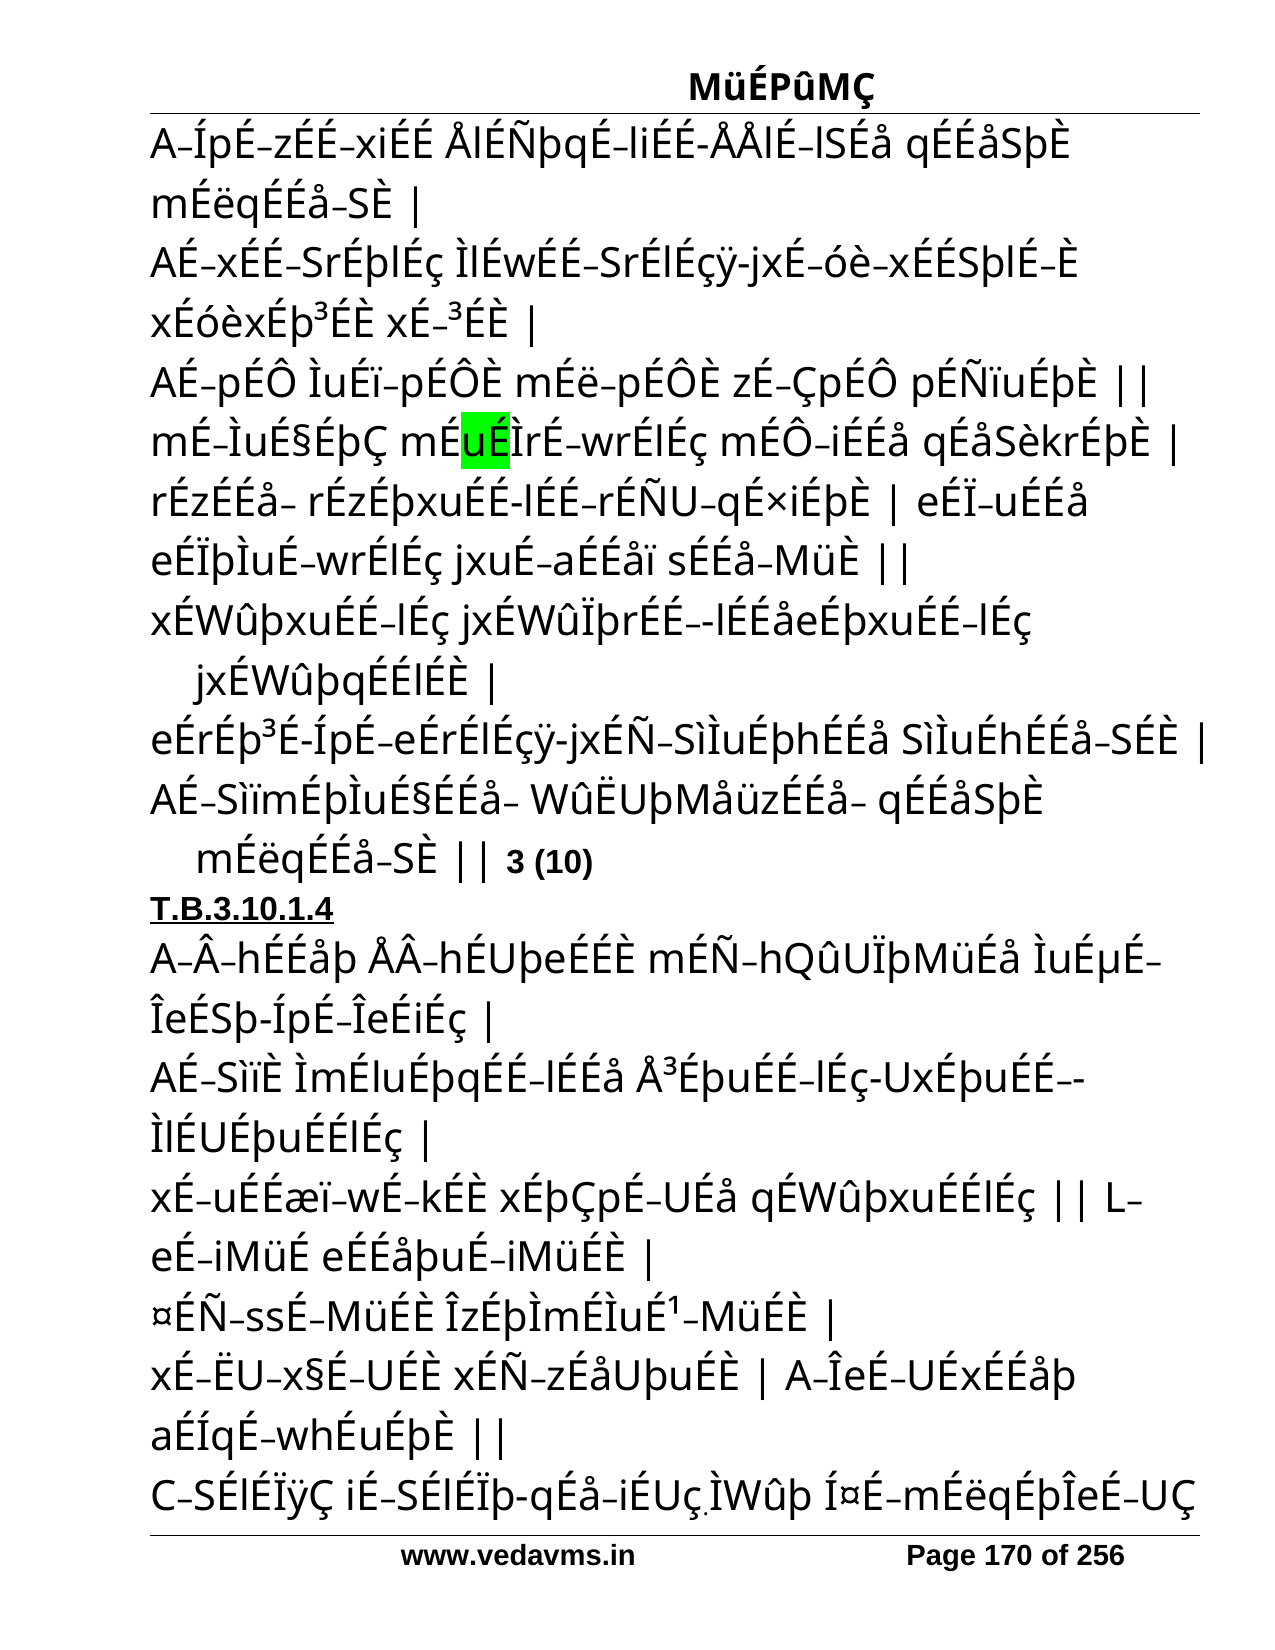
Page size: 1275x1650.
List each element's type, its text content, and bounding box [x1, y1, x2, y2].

text AÉ–SìïmÉþÌuÉ§ÉÉå– WûËUþMåüzÉÉå– qÉÉåSþÈ mÉëqÉÉå–SÈ || 3 (10) [150, 769, 1214, 886]
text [150, 1465, 1200, 1522]
text xÉ–uÉÉæï–wÉ–kÉÈ xÉþÇpÉ–UÉå qÉWûþxuÉÉlÉç || L–eÉ–iMüÉ eÉÉåþuÉ–iMüÉÈ | [150, 1167, 1200, 1284]
text AÉ–xÉÉ–SrÉþlÉç ÌlÉwÉÉ–SrÉlÉçÿ-jxÉ–óè–xÉÉSþlÉ–È xÉóèxÉþ³ÉÈ xÉ–³ÉÈ | [150, 233, 1200, 350]
text rÉzÉÉå– rÉzÉþxuÉÉ-lÉÉ–rÉÑU–qÉ×iÉþÈ | eÉÏ–uÉÉå eÉÏþÌuÉ–wrÉlÉç jxuÉ–aÉÉåï sÉÉå–MüÈ || [150, 472, 1200, 588]
text A–Â–hÉÉåþ ÅÂ–hÉUþeÉÉÈ mÉÑ–hQûUÏþMüÉå ÌuÉµÉ–ÎeÉSþ-ÍpÉ–ÎeÉiÉç | [150, 929, 1200, 1045]
text xÉWûþxuÉÉ–lÉç jxÉWûÏþrÉÉ–-lÉÉåeÉþxuÉÉ–lÉç jxÉWûþqÉÉlÉÈ | [150, 591, 1214, 707]
text ¤ÉÑ–ssÉ–MüÉÈ ÎzÉþÌmÉÌuÉ¹–MüÉÈ | [150, 1287, 1200, 1343]
text AÉ–SìïÈ ÌmÉluÉþqÉÉ–lÉÉå Å³ÉþuÉÉ–lÉç-UxÉþuÉÉ–-ÌlÉUÉþuÉÉlÉç | [150, 1048, 1200, 1164]
text AÉ–pÉÔ ÌuÉï–pÉÔÈ mÉë–pÉÔÈ zÉ–ÇpÉÔ pÉÑïuÉþÈ || mÉ–ÌuÉ§ÉþÇ mÉuÉÌrÉ–wrÉlÉç mÉÔ–iÉÉå qÉåSèkrÉþÈ | [150, 352, 1200, 469]
text eÉrÉþ³É-ÍpÉ–eÉrÉlÉçÿ-jxÉÑ–SìÌuÉþhÉÉå SìÌuÉhÉÉå–SÉÈ | [150, 710, 1214, 767]
text T.B.3.10.1.4 [150, 889, 1200, 927]
text A–ÍpÉ–zÉÉ–xiÉÉ ÅlÉÑþqÉ–liÉÉ-ÅÅlÉ–lSÉå qÉÉåSþÈ mÉëqÉÉå–SÈ | [150, 114, 1200, 231]
text xÉ–ËU–x§É–UÉÈ xÉÑ–zÉåUþuÉÈ | A–ÎeÉ–UÉxÉÉåþ aÉÍqÉ–whÉuÉþÈ || [150, 1346, 1200, 1462]
